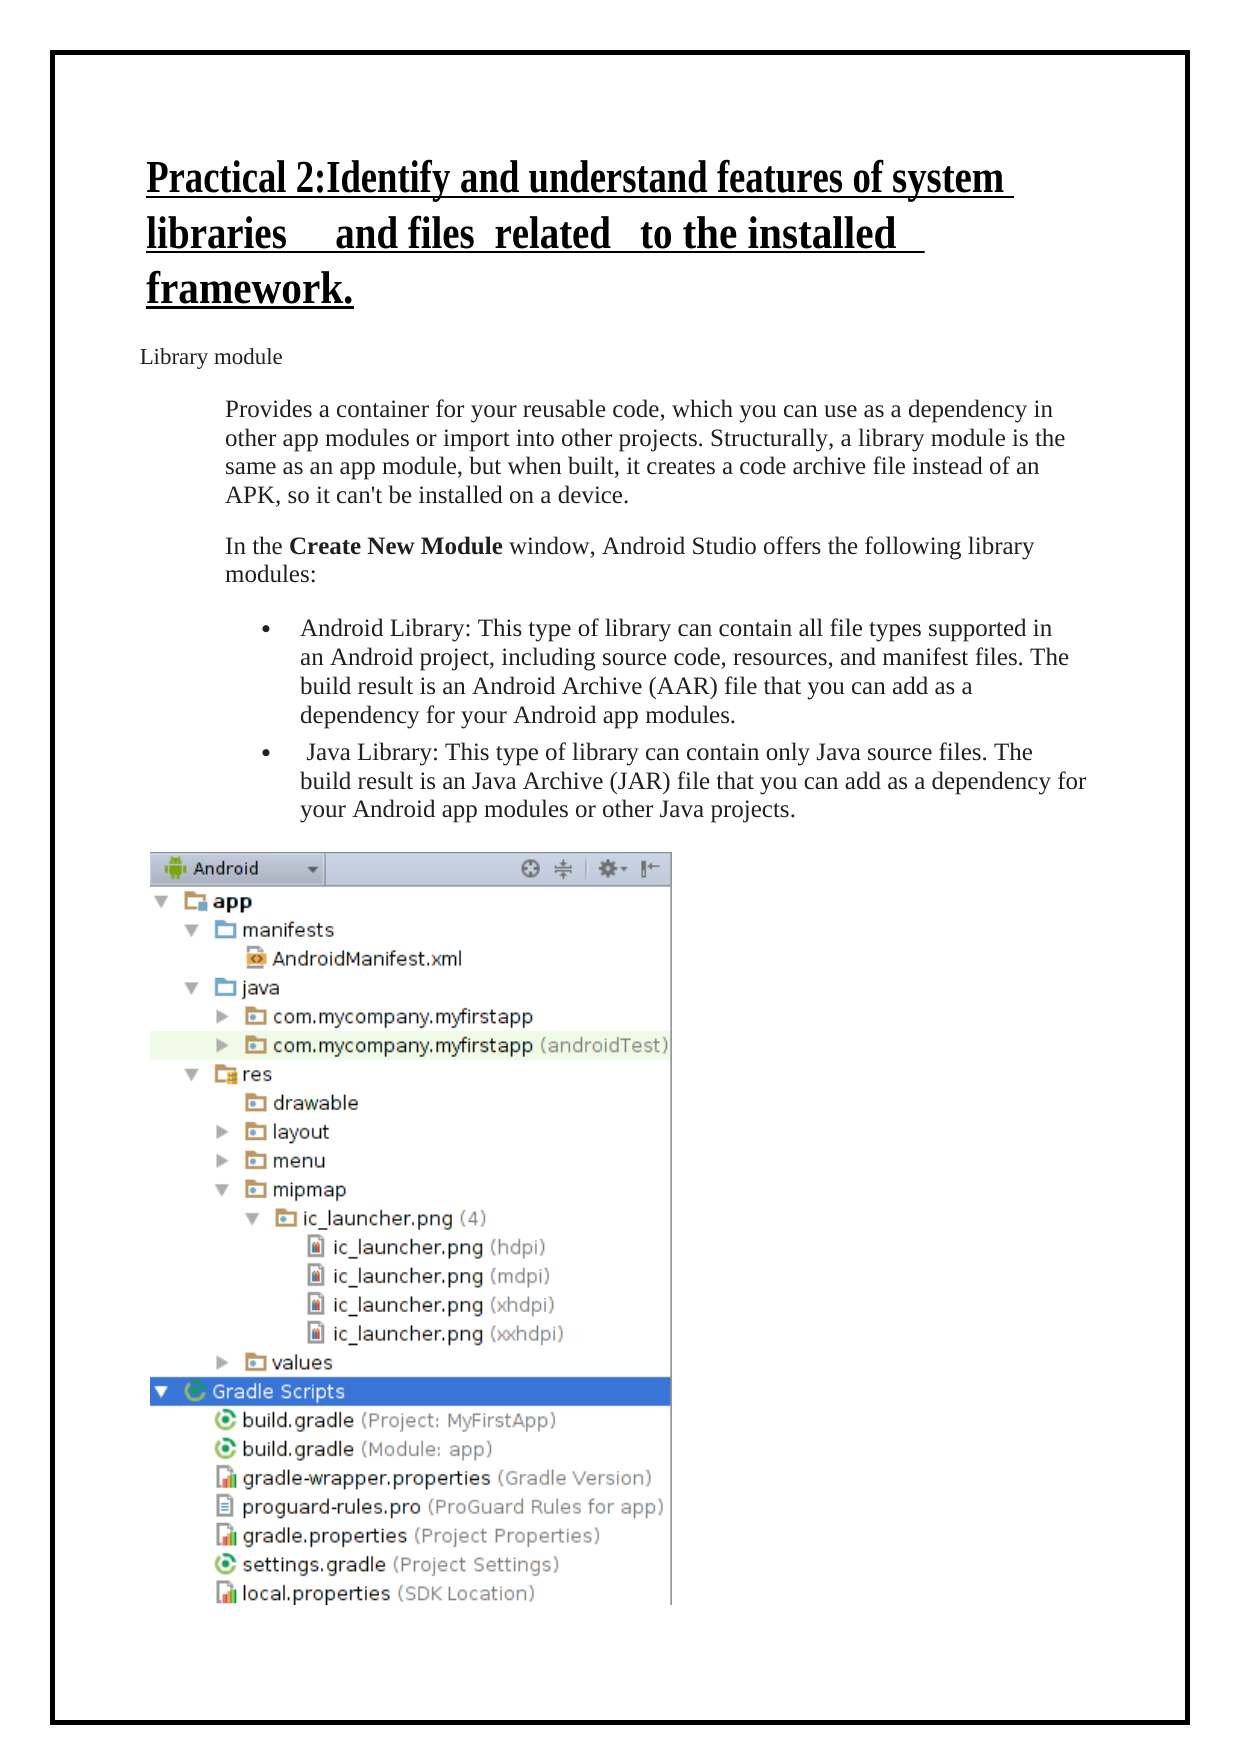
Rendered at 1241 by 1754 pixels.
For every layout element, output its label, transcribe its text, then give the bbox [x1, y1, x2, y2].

text Provides a container for your reusable code, which you can use as a dependency in other app modules or import into other projects. Structurally, a library module is the same as an app module, but when built, it creates a code archive file instead of an APK, so it can't be installed on a device. [225, 394, 1085, 509]
list Android Library: This type of library can contain all file types supported in an Android project, including source code, resources, and manifest files. The build result is an Android Archive (AAR) file that you can add as a dependency for your Android app modules. [262, 613, 1080, 728]
list Java Library: This type of library can contain only Java source files. The build result is an Java Archive (JAR) file that you can add as a dependency for your Android app modules or other Java projects. [262, 737, 1090, 823]
picture [150, 852, 672, 1605]
subtitle Practical 2:Identify and understand features of system libraries and files related to the installed framework. [146, 150, 1080, 313]
text Library module [139, 343, 1176, 369]
text In the Create New Module window, Android Studio offers the following library modules: [225, 532, 1080, 588]
